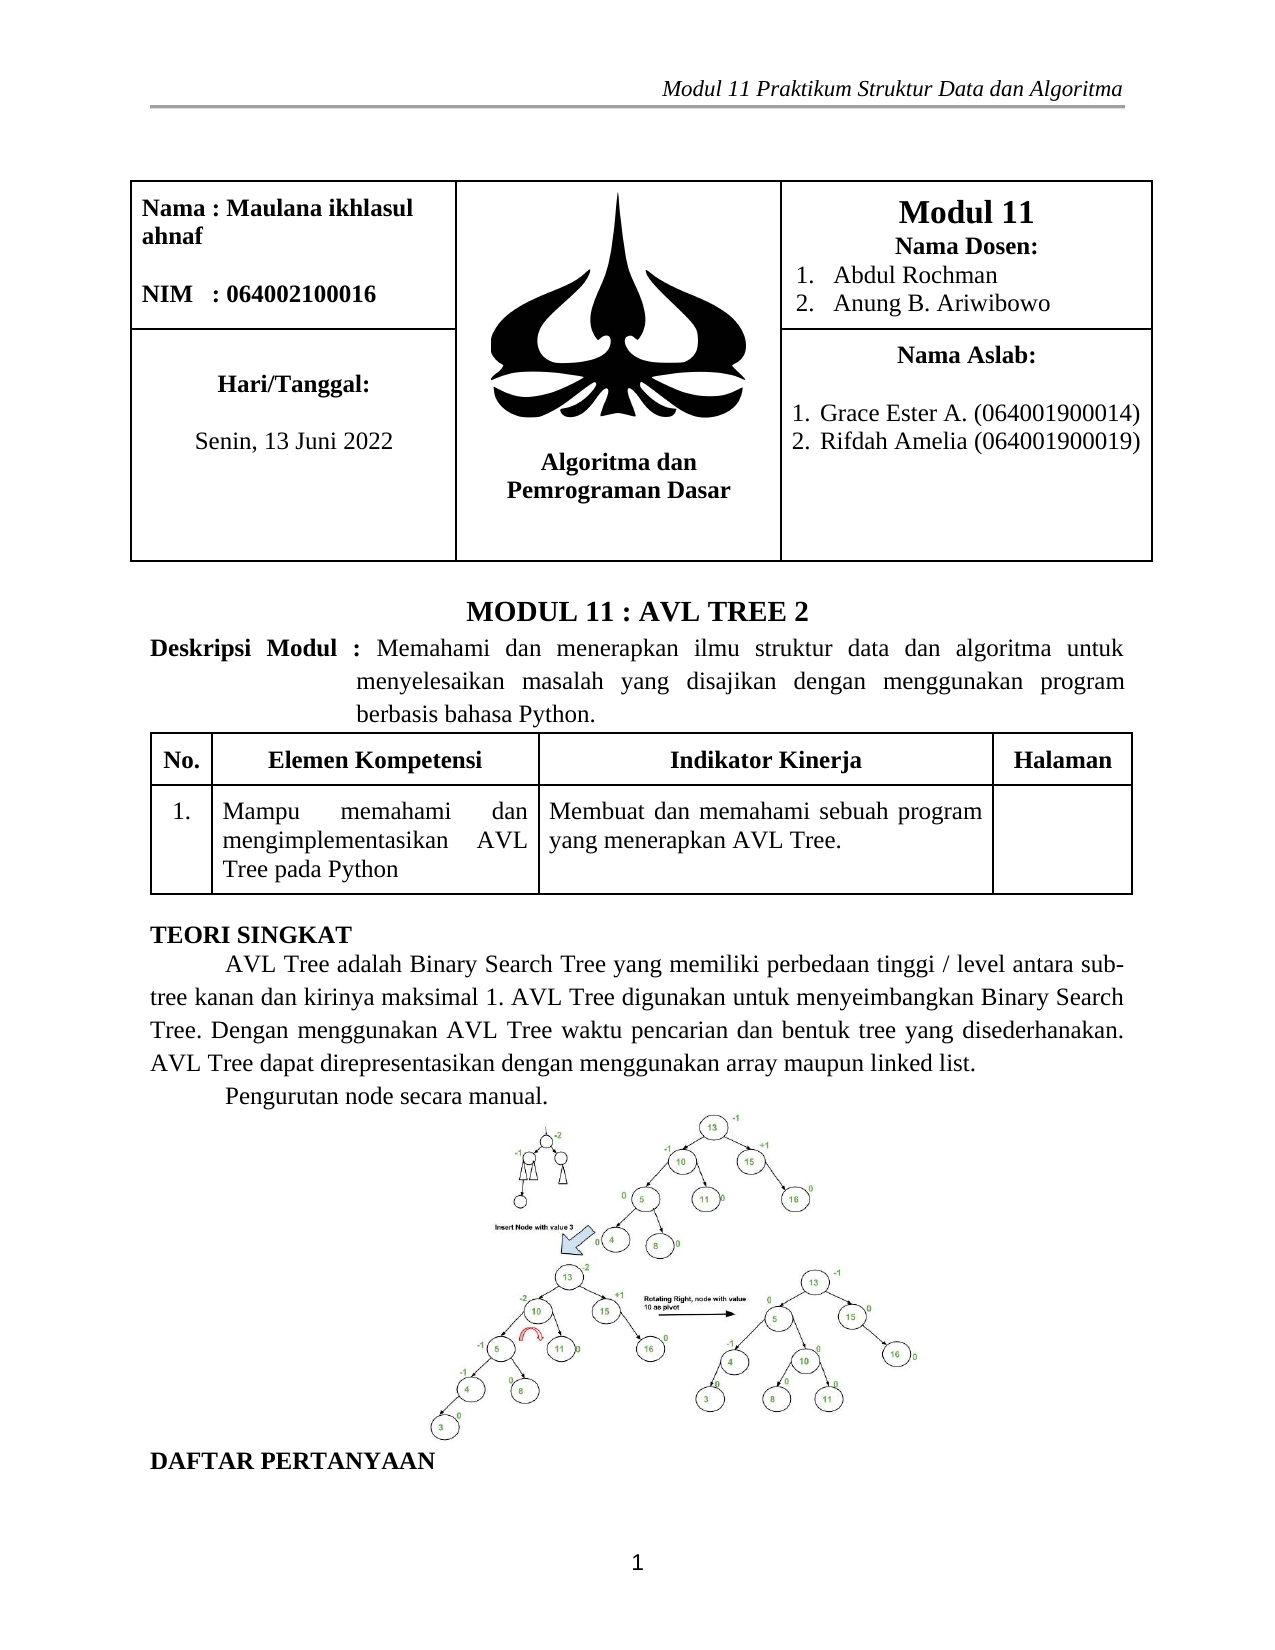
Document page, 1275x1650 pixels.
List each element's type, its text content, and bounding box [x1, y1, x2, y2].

table_header Nama : Maulana ikhlasul ahnaf NIM : 064002100016 [132, 182, 455, 328]
table_cell Membuat dan memahami sebuah program yang menerapkan AVL Tree. [540, 786, 992, 893]
table_header Modul 11 Nama Dosen: Abdul Rochman Anung B. Ariwibowo [782, 182, 1151, 328]
text Pengurutan node secara manual. [150, 1081, 1125, 1110]
table_header No. [152, 734, 211, 784]
picture [491, 192, 747, 418]
table_header Halaman [994, 734, 1131, 784]
table_header Algoritma dan Pemrograman Dasar [457, 182, 780, 559]
table_cell [994, 786, 1131, 893]
table_cell Hari/Tanggal: Senin, 13 Juni 2022 [132, 330, 455, 559]
text AVL Tree adalah Binary Search Tree yang memiliki perbedaan tinggi / level antara sub-tree kanan dan kirinya maksimal 1. AVL Tree digunakan untuk menyeimbangkan Binary Search Tree. Dengan menggunakan AVL Tree waktu pencarian dan bentuk tree yang disederhanakan. AVL Tree dapat direpresentasikan dengan menggunakan array maupun linked list. [150, 949, 1125, 1077]
text Deskripsi Modul : Memahami dan menerapkan ilmu struktur data dan algoritma untuk menyelesaikan masalah yang disajikan dengan menggunakan program berbasis bahasa Python. [150, 633, 1125, 728]
text DAFTAR PERTANYAAN [150, 1446, 1125, 1475]
table_cell Mampu memahami dan mengimplementasikan AVL Tree pada Python [213, 786, 538, 893]
table_cell 1. [152, 786, 211, 893]
table_header Indikator Kinerja [540, 734, 992, 784]
text MODUL 11 : AVL TREE 2 [150, 594, 1125, 628]
table_cell Nama Aslab: Grace Ester A. (064001900014) Rifdah Amelia (064001900019) [782, 330, 1151, 559]
picture [426, 1113, 925, 1443]
text TEORI SINGKAT [150, 920, 1125, 949]
table_header Elemen Kompetensi [213, 734, 538, 784]
